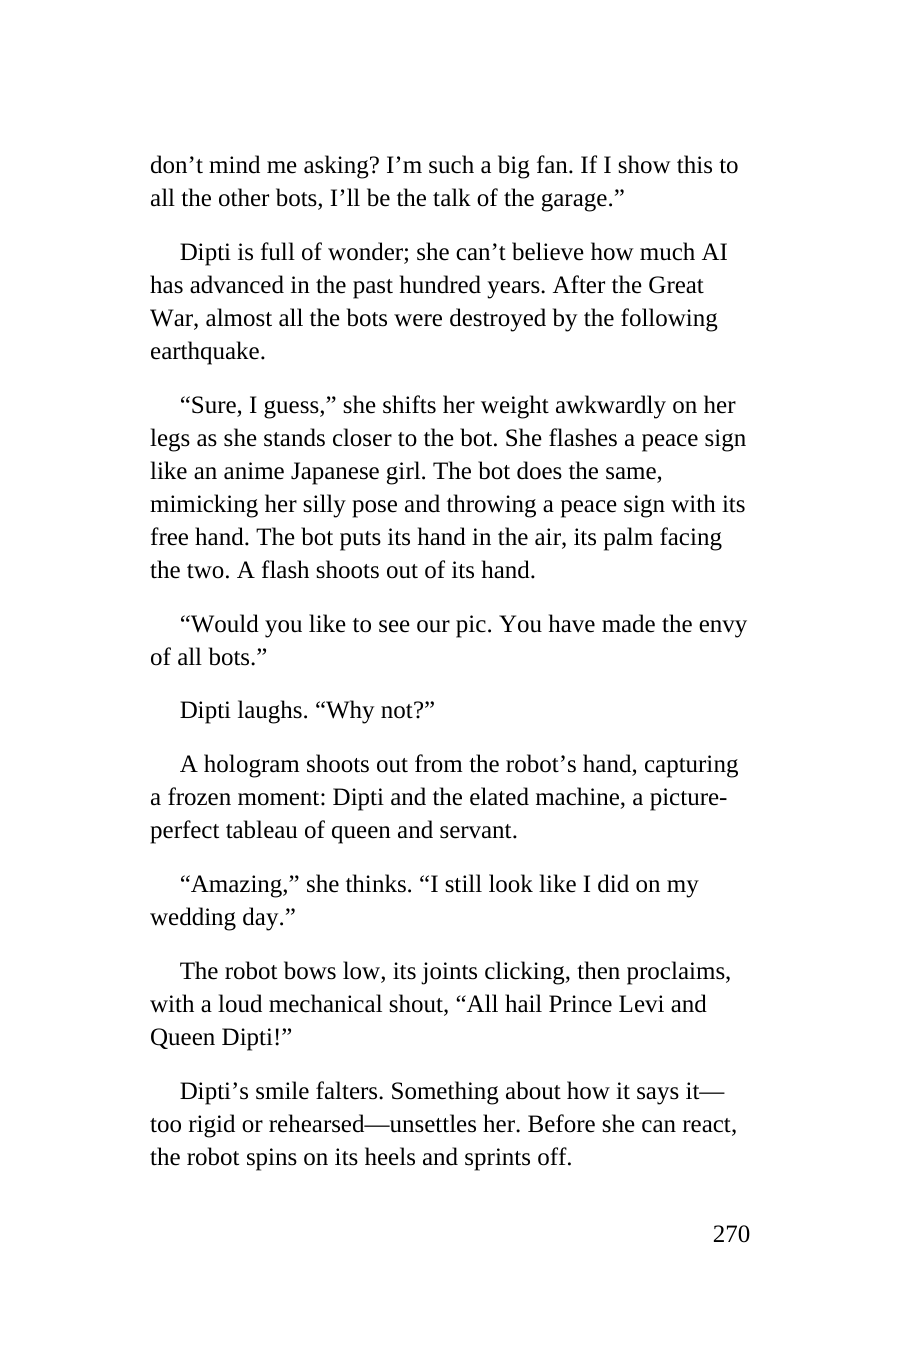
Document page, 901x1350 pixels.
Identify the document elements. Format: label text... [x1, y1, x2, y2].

text Dipti laughs. “Why not?” [150, 696, 750, 724]
text “Sure, I guess,” she shifts her weight awkwardly on her legs as she stands closer to the bot. She flashes a peace sign like an anime Japanese girl. The bot does the same, mimicking her silly pose and throwing a peace sign with its free hand. The bot puts its hand in the air, its palm facing the two. A flash shoots out of its hand. [150, 390, 750, 584]
text Dipti is full of wonder; she can’t believe how much AI has advanced in the past hundred years. After the Great War, almost all the bots were destroyed by the following earthquake. [150, 237, 750, 365]
text Dipti’s smile falters. Something about how it says it—too rigid or rehearsed—unsettles her. Before she can react, the robot spins on its heels and sprints off. [150, 1076, 750, 1171]
text The robot bows low, its joints clicking, then proclaims, with a loud mechanical shout, “All hail Prince Levi and Queen Dipti!” [150, 956, 750, 1051]
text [150, 150, 750, 212]
text “Amazing,” she thinks. “I still look like I did on my wedding day.” [150, 869, 750, 931]
text “Would you like to see our pic. You have made the envy of all bots.” [150, 609, 750, 671]
text A hologram shoots out from the robot’s hand, capturing a frozen moment: Dipti and the elated machine, a picture-perfect tableau of queen and servant. [150, 749, 750, 844]
